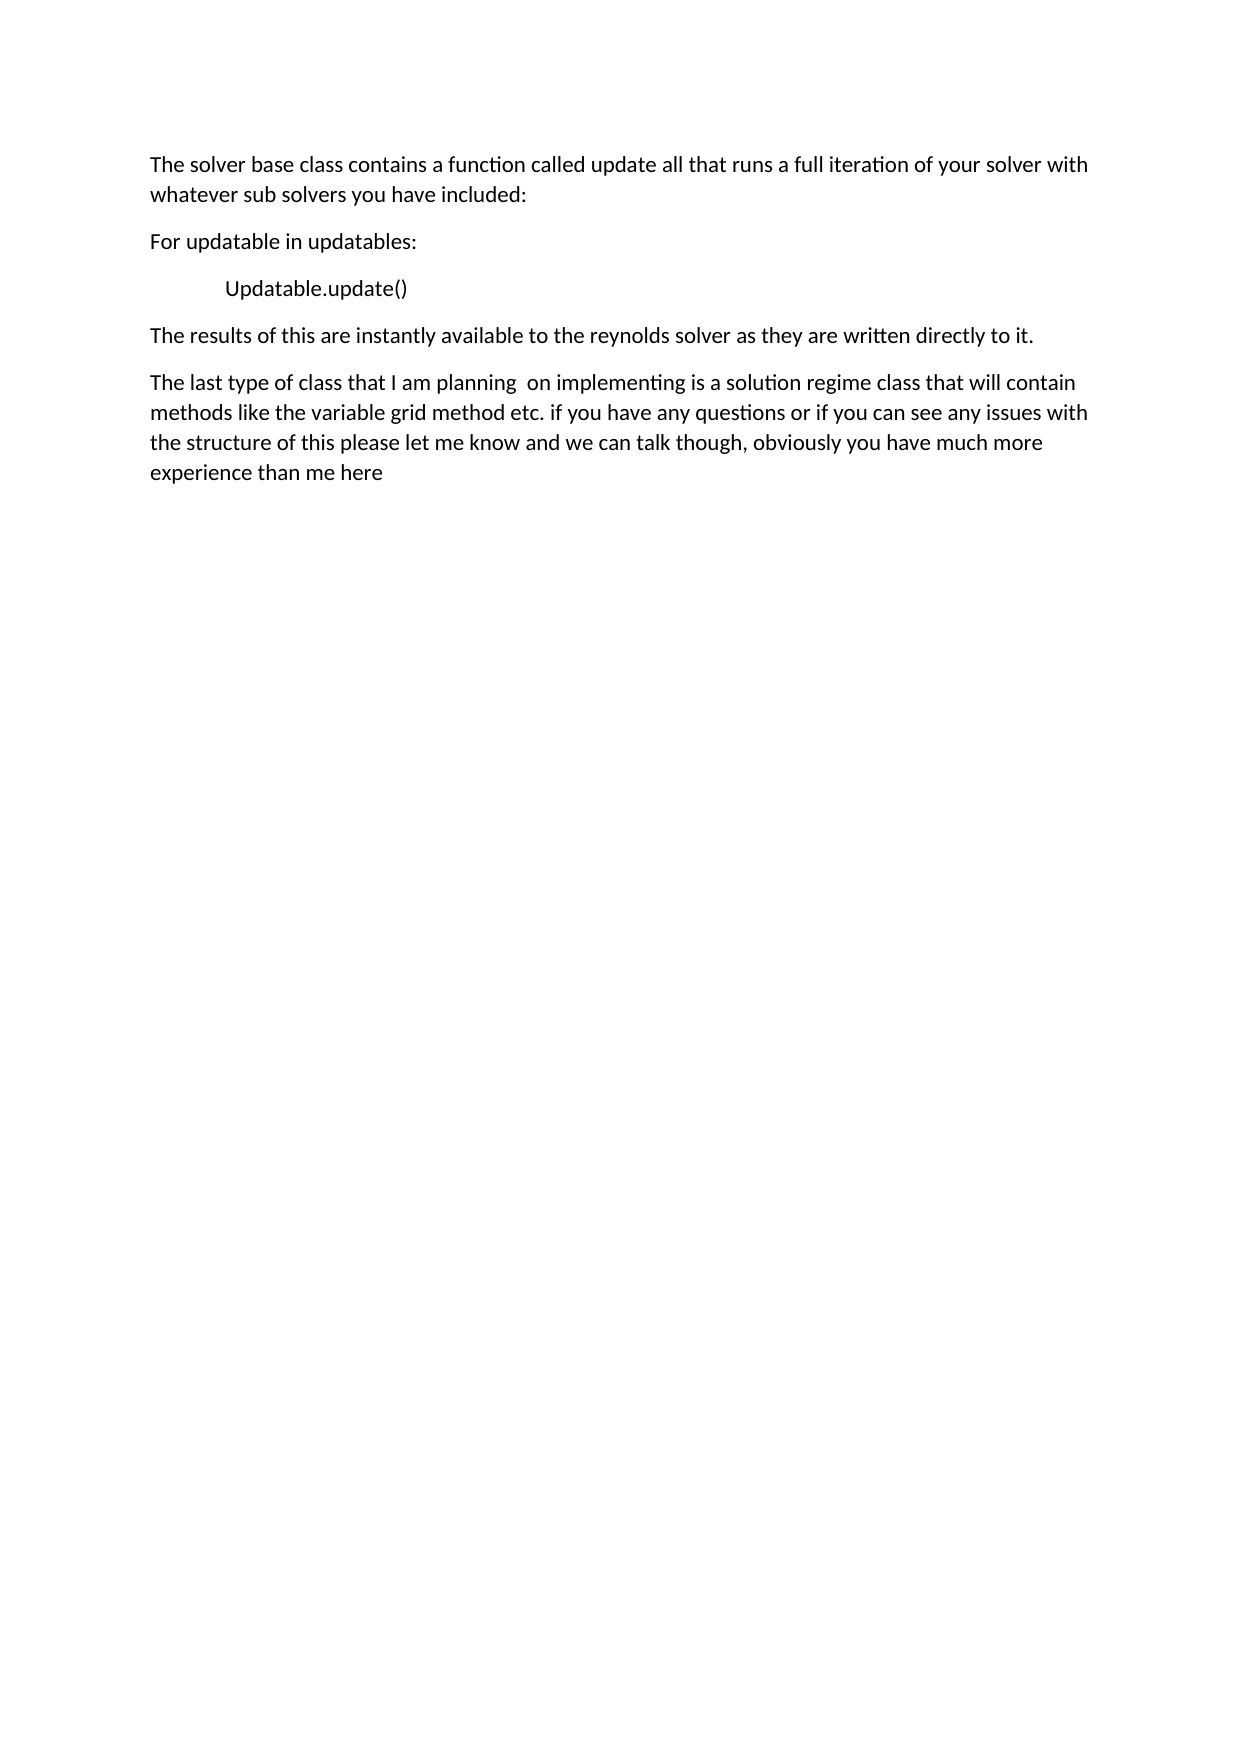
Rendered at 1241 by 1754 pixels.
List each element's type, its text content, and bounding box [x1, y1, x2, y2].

text Updatable.update() [150, 274, 1090, 302]
text For updatable in updatables: [150, 227, 1090, 255]
text The solver base class contains a function called update all that runs a full iteration of your solver with whatever sub solvers you have included: [150, 150, 1090, 208]
text The results of this are instantly available to the reynolds solver as they are written directly to it. [150, 321, 1090, 349]
text The last type of class that I am planning on implementing is a solution regime class that will contain methods like the variable grid method etc. if you have any questions or if you can see any issues with the structure of this please let me know and we can talk though, obviously you have much more experience than me here [150, 368, 1090, 486]
